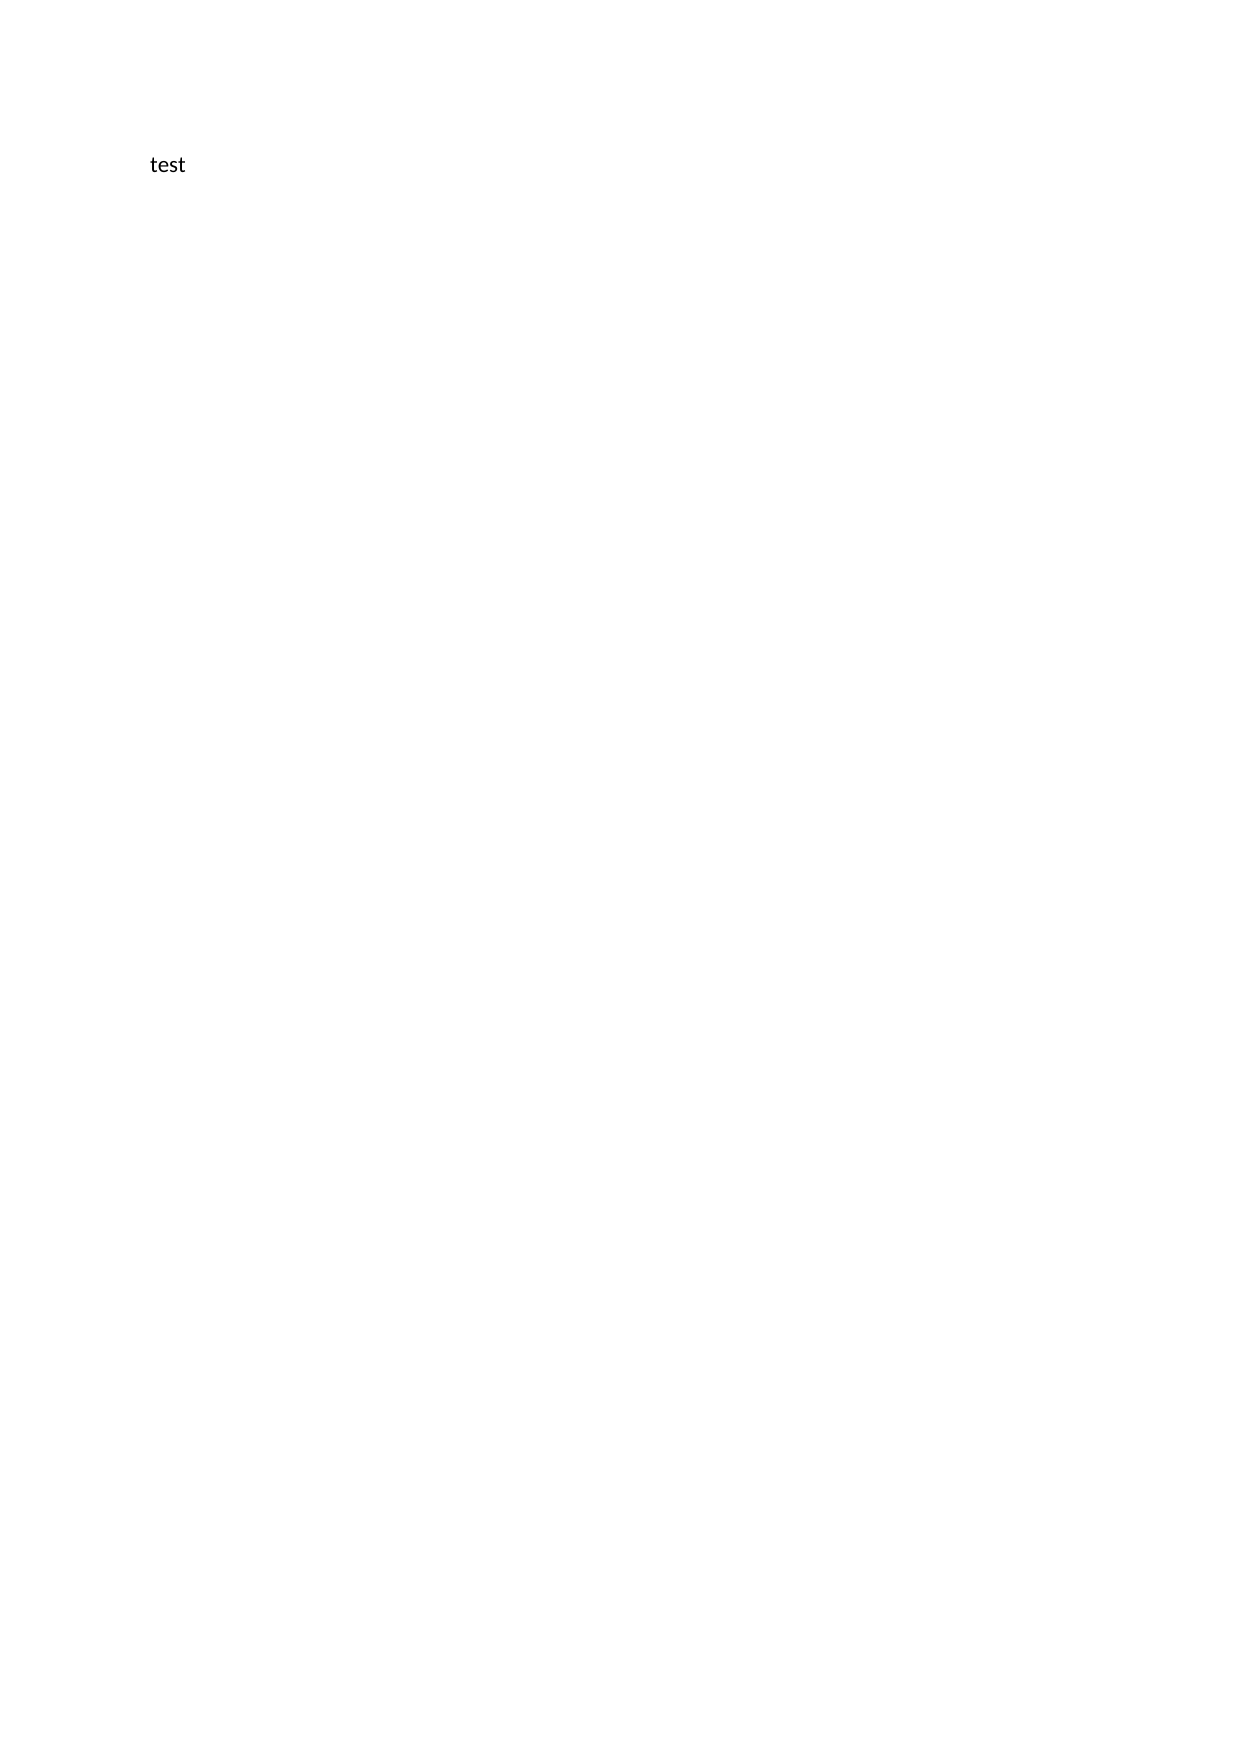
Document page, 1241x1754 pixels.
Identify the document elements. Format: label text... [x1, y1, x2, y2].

text test [150, 150, 1090, 178]
